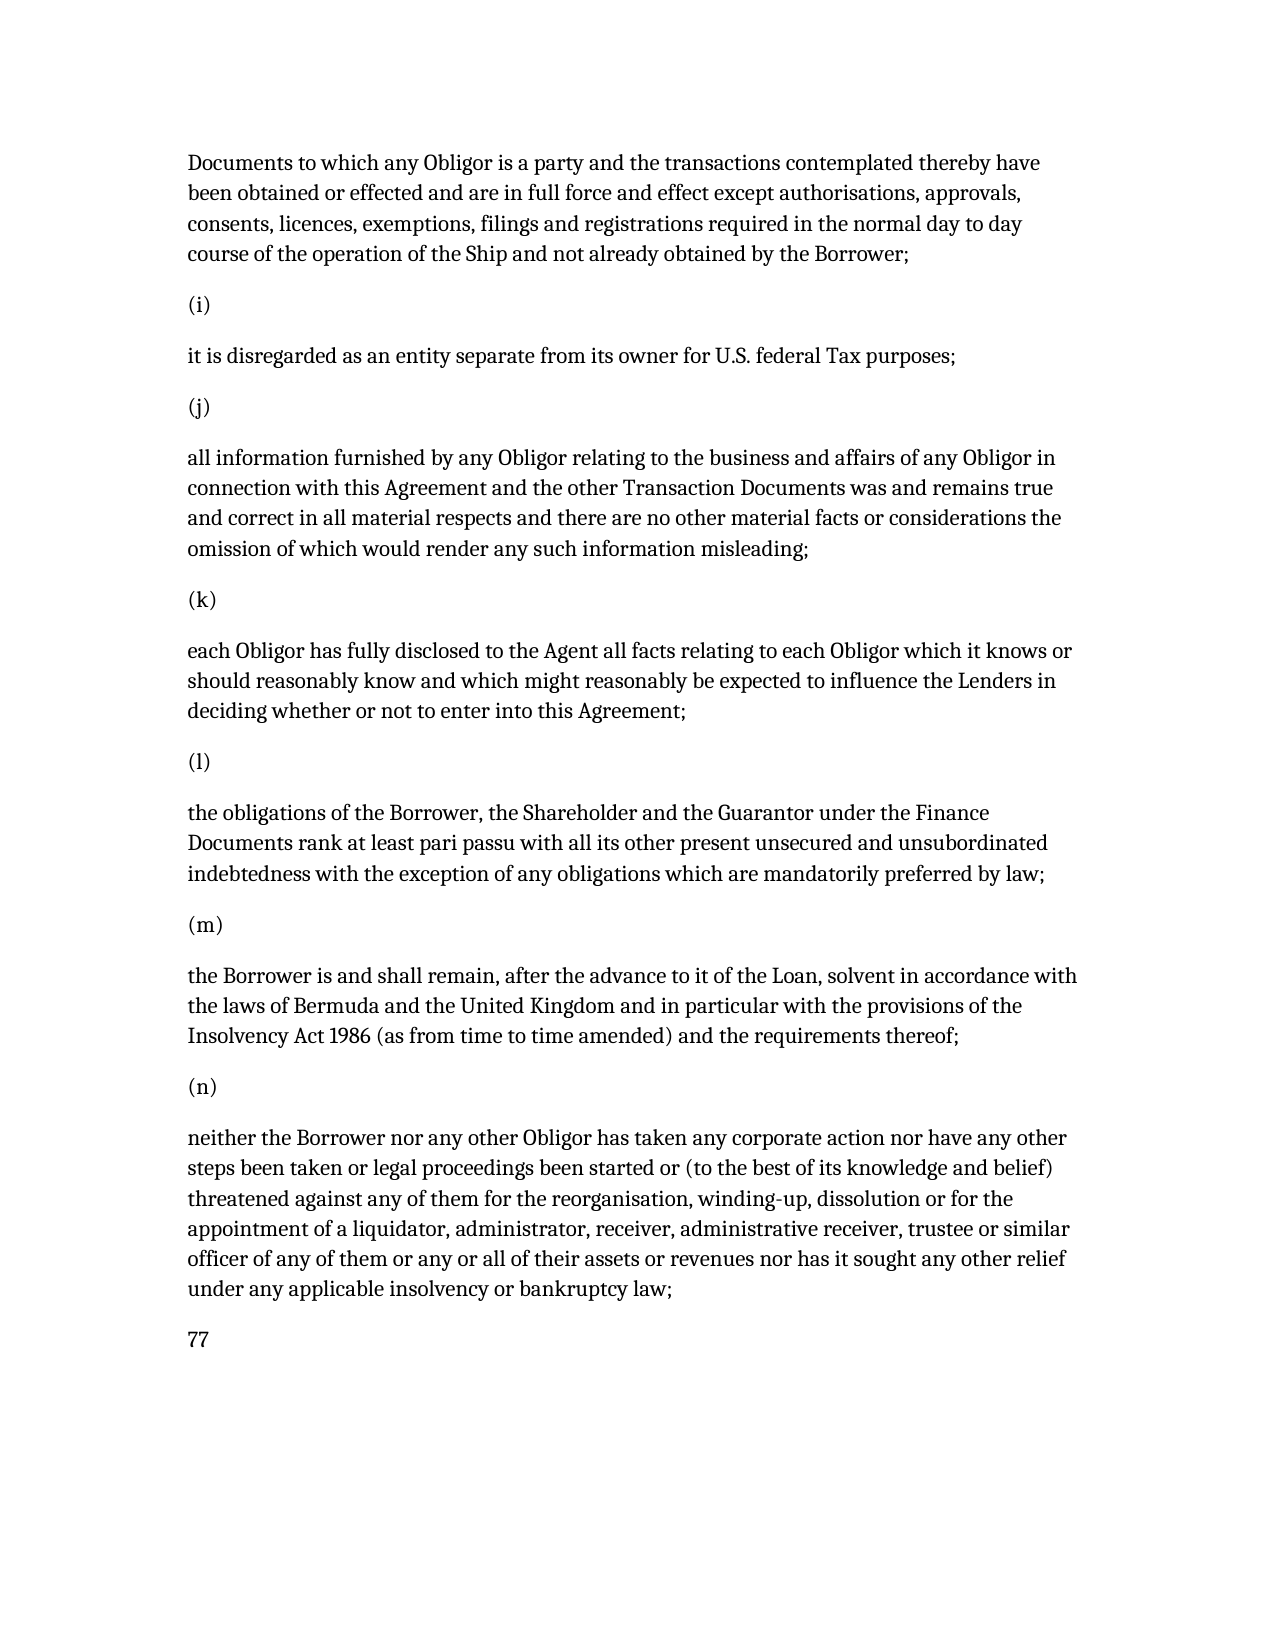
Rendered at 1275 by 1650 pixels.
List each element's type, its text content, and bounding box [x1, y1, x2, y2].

text it is disregarded as an entity separate from its owner for U.S. federal Tax purposes; [187, 343, 1087, 369]
text neither the Borrower nor any other Obligor has taken any corporate action nor have any other steps been taken or legal proceedings been started or (to the best of its knowledge and belief) threatened against any of them for the reorganisation, winding-up, dissolution or for the appointment of a liquidator, administrator, receiver, administrative receiver, trustee or similar officer of any of them or any or all of their assets or revenues nor has it sought any other relief under any applicable insolvency or bankruptcy law; [187, 1125, 1087, 1302]
text all information furnished by any Obligor relating to the business and affairs of any Obligor in connection with this Agreement and the other Transaction Documents was and remains true and correct in all material respects and there are no other material facts or considerations the omission of which would render any such information misleading; [187, 445, 1087, 562]
text (k) [187, 586, 1087, 613]
text (n) [187, 1074, 1087, 1100]
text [187, 150, 1087, 267]
text (l) [187, 749, 1087, 775]
text the obligations of the Borrower, the Shareholder and the Guarantor under the Finance Documents rank at least pari passu with all its other present unsecured and unsubordinated indebtedness with the exception of any obligations which are mandatorily preferred by law; [187, 800, 1087, 887]
text each Obligor has fully disclosed to the Agent all facts relating to each Obligor which it knows or should reasonably know and which might reasonably be expected to influence the Lenders in deciding whether or not to enter into this Agreement; [187, 637, 1087, 724]
text the Borrower is and shall remain, after the advance to it of the Loan, solvent in accordance with the laws of Bermuda and the United Kingdom and in particular with the provisions of the Insolvency Act 1986 (as from time to time amended) and the requirements thereof; [187, 962, 1087, 1049]
text (m) [187, 911, 1087, 938]
text (j) [187, 394, 1087, 420]
text 77 [187, 1327, 1087, 1353]
text (i) [187, 292, 1087, 318]
